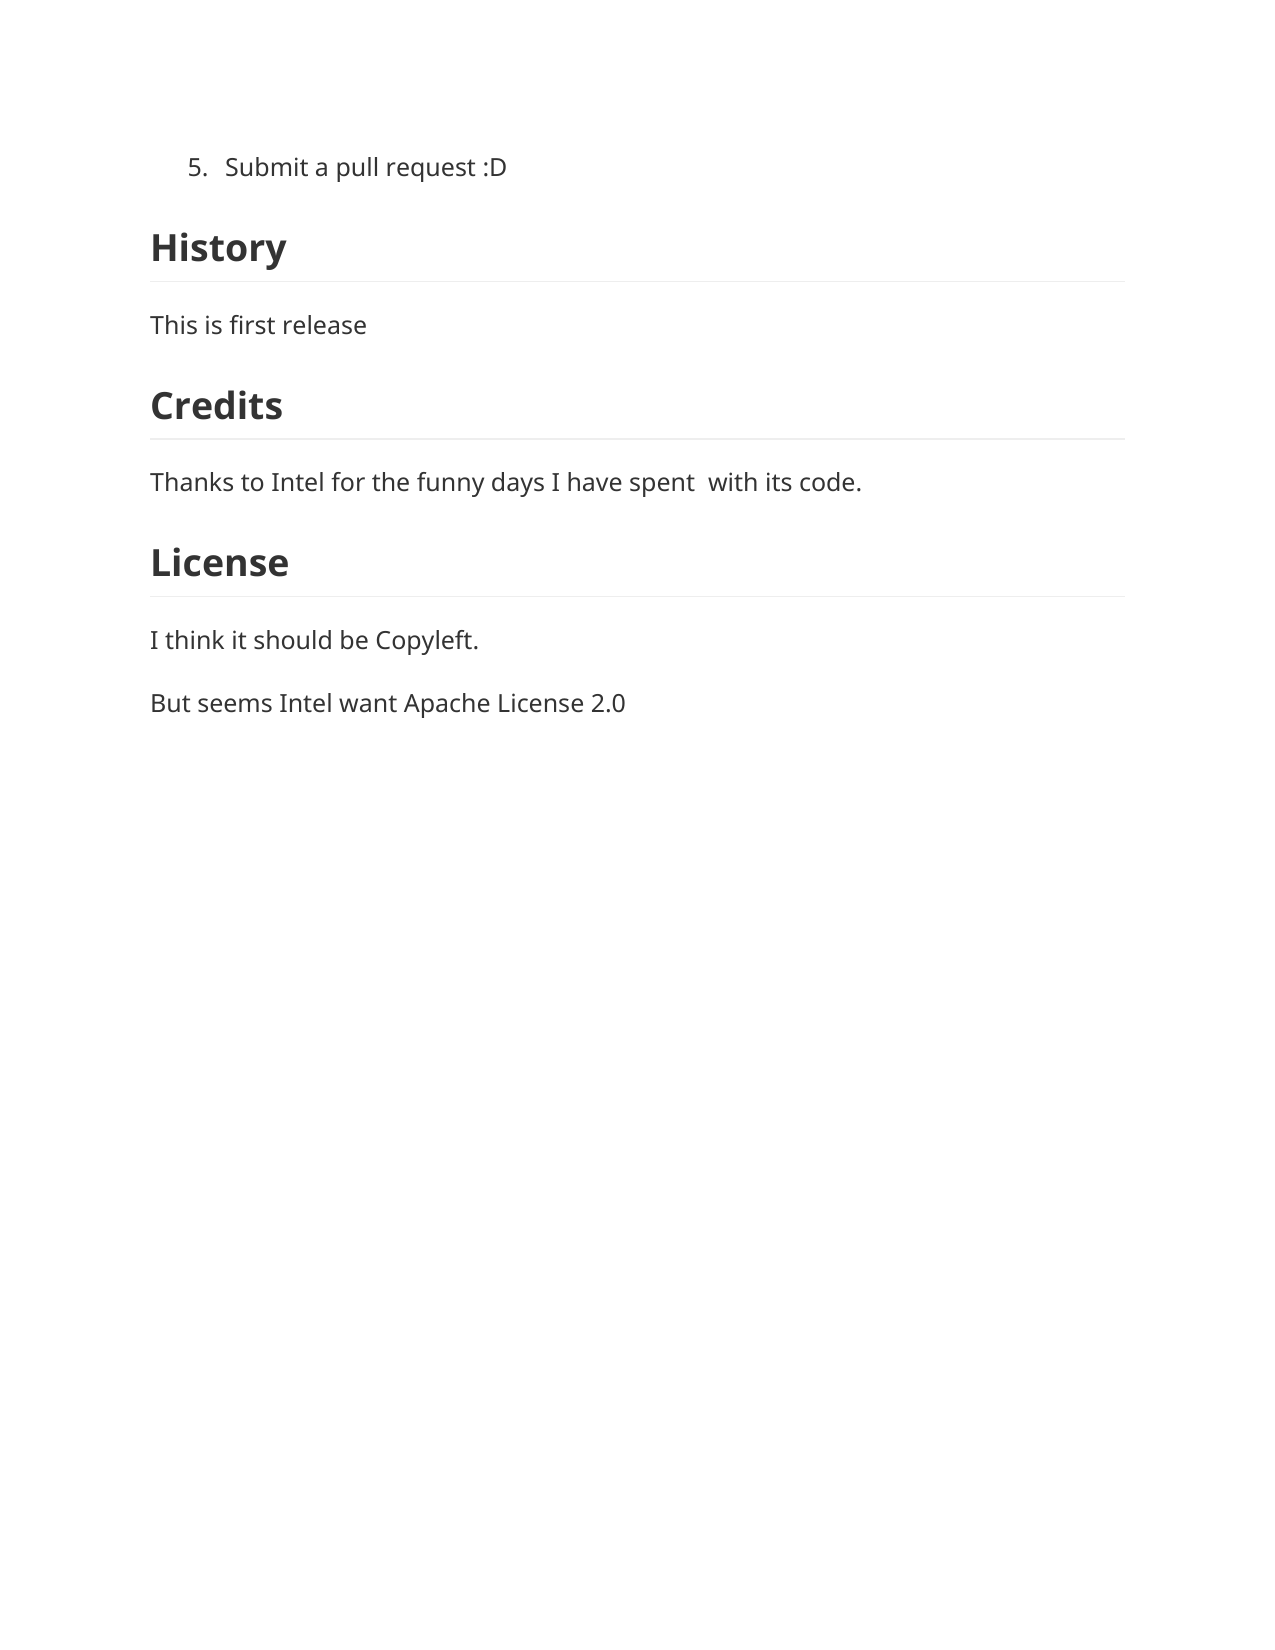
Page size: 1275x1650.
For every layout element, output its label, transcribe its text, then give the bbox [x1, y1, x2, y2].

text Credits [150, 379, 1125, 438]
text But seems Intel want Apache License 2.0 [150, 686, 1125, 720]
text This is first release [150, 307, 1125, 342]
text History [150, 222, 1125, 281]
text License [150, 537, 1125, 596]
text I think it should be Copyleft. [150, 622, 1125, 657]
text Thanks to Intel for the funny days I have spent with its code. [150, 465, 1125, 499]
list Submit a pull request :D [187, 150, 1125, 184]
